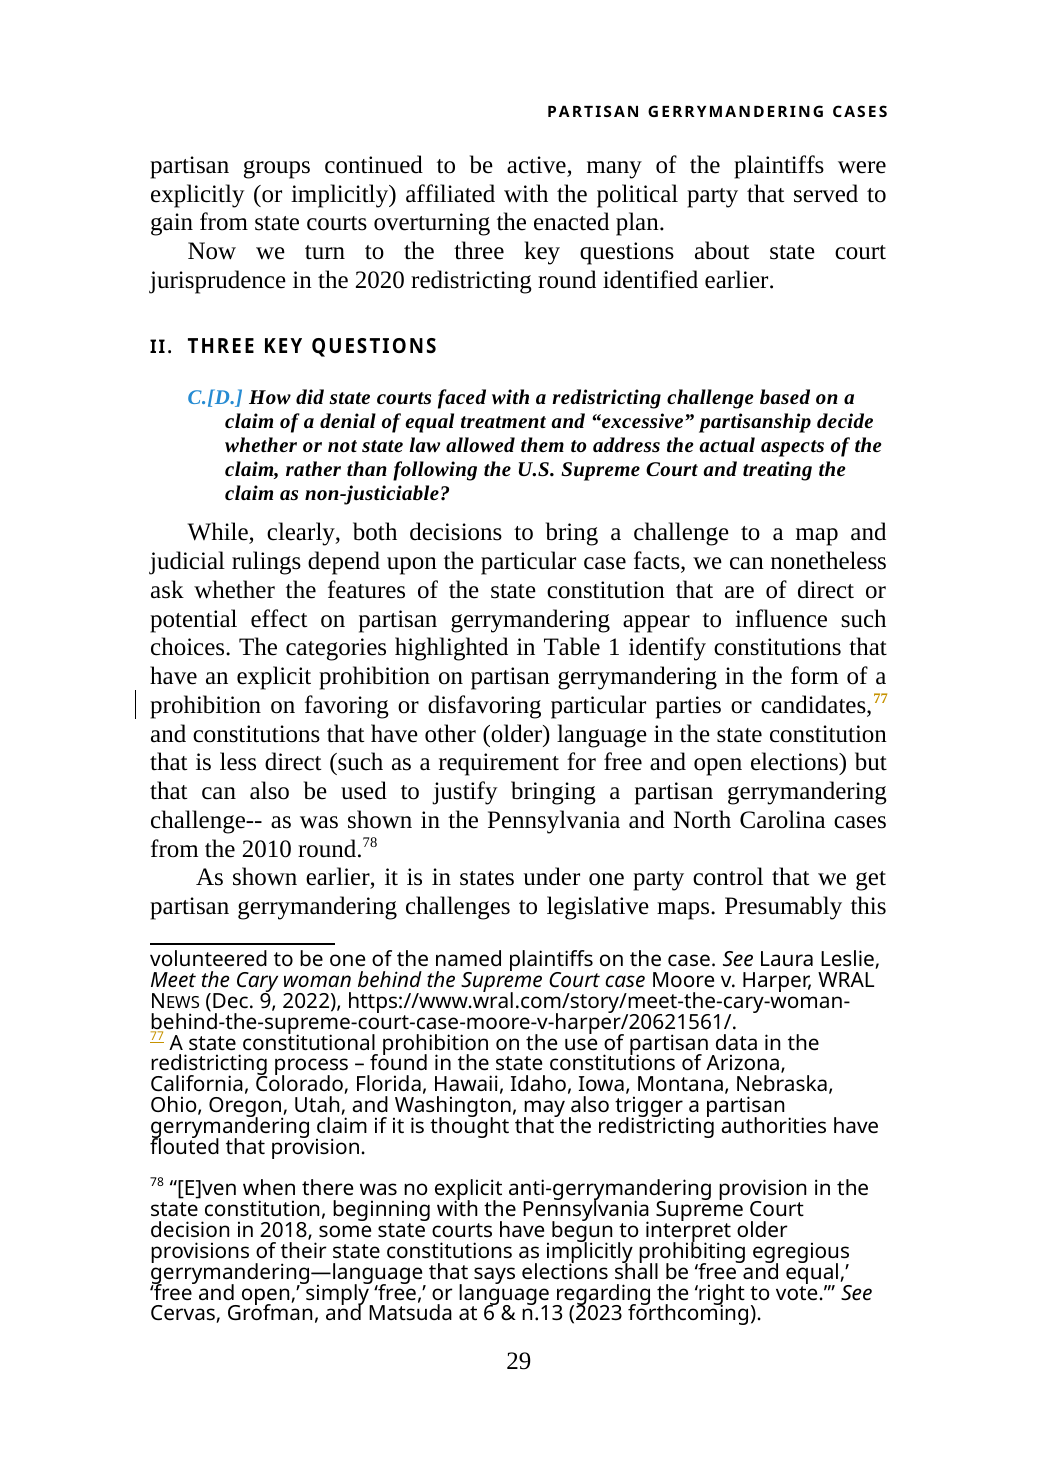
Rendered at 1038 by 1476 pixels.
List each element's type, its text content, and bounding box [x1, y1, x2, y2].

text While, clearly, both decisions to bring a challenge to a map and judicial rulings depend upon the particular case facts, we can nonetheless ask whether the features of the state constitution that are of direct or potential effect on partisan gerrymandering appear to influence such choices. The categories highlighted in Table 1 identify constitutions that have an explicit prohibition on partisan gerrymandering in the form of a prohibition on favoring or disfavoring particular parties or candidates, and constitutions that have other (older) language in the state constitution that is less direct (such as a requirement for free and open elections) but that can also be used to justify bringing a partisan gerrymandering challenge-- as was shown in the Pennsylvania and North Carolina cases from the 2010 round. [150, 517, 887, 862]
subtitle How did state courts faced with a redistricting challenge based on a claim of a denial of equal treatment and “excessive” partisanship decide whether or not state law allowed them to address the actual aspects of the claim, rather than following the U.S. Supreme Court and treating the claim as non-justiciable? [187, 385, 887, 505]
text Now we turn to the three key questions about state court jurisprudence in the 2020 redistricting round identified earlier. [150, 236, 887, 294]
text 10. might expect that partisan gerrymandering litigation will come from non-partisan groups such as League of Women Voters or Common Cause, or local groups that identify themselves in non-partisan terms groups of voters whose strong partisan identifications make them willing to sign on to litigation when recruited by party officials. What we see from Table 2 is interesting. In the 2010 round, there were only a handful of cases brought in state court government groups such as League of Woman Voters government groups were also instrumental in . uring the 2020 redistricting cycle, although non-partisan groups continued to be active, many of the plaintiffs were explicitly (or implicitly) affiliated with the political party that served to gain from state courts overturning the enacted plan. [150, 150, 887, 236]
subtitle THREE KEY QUESTIONS [150, 331, 887, 360]
text As shown earlier, it is in states under one party control that we get partisan gerrymandering challenges to legislative maps. Presumably this is not an accident since it is these states where partisanship is most likely. But, ceteris paribus, is the likelihood of challenge affected by the nature of state constitutional provisions? In particular, [150, 862, 887, 920]
